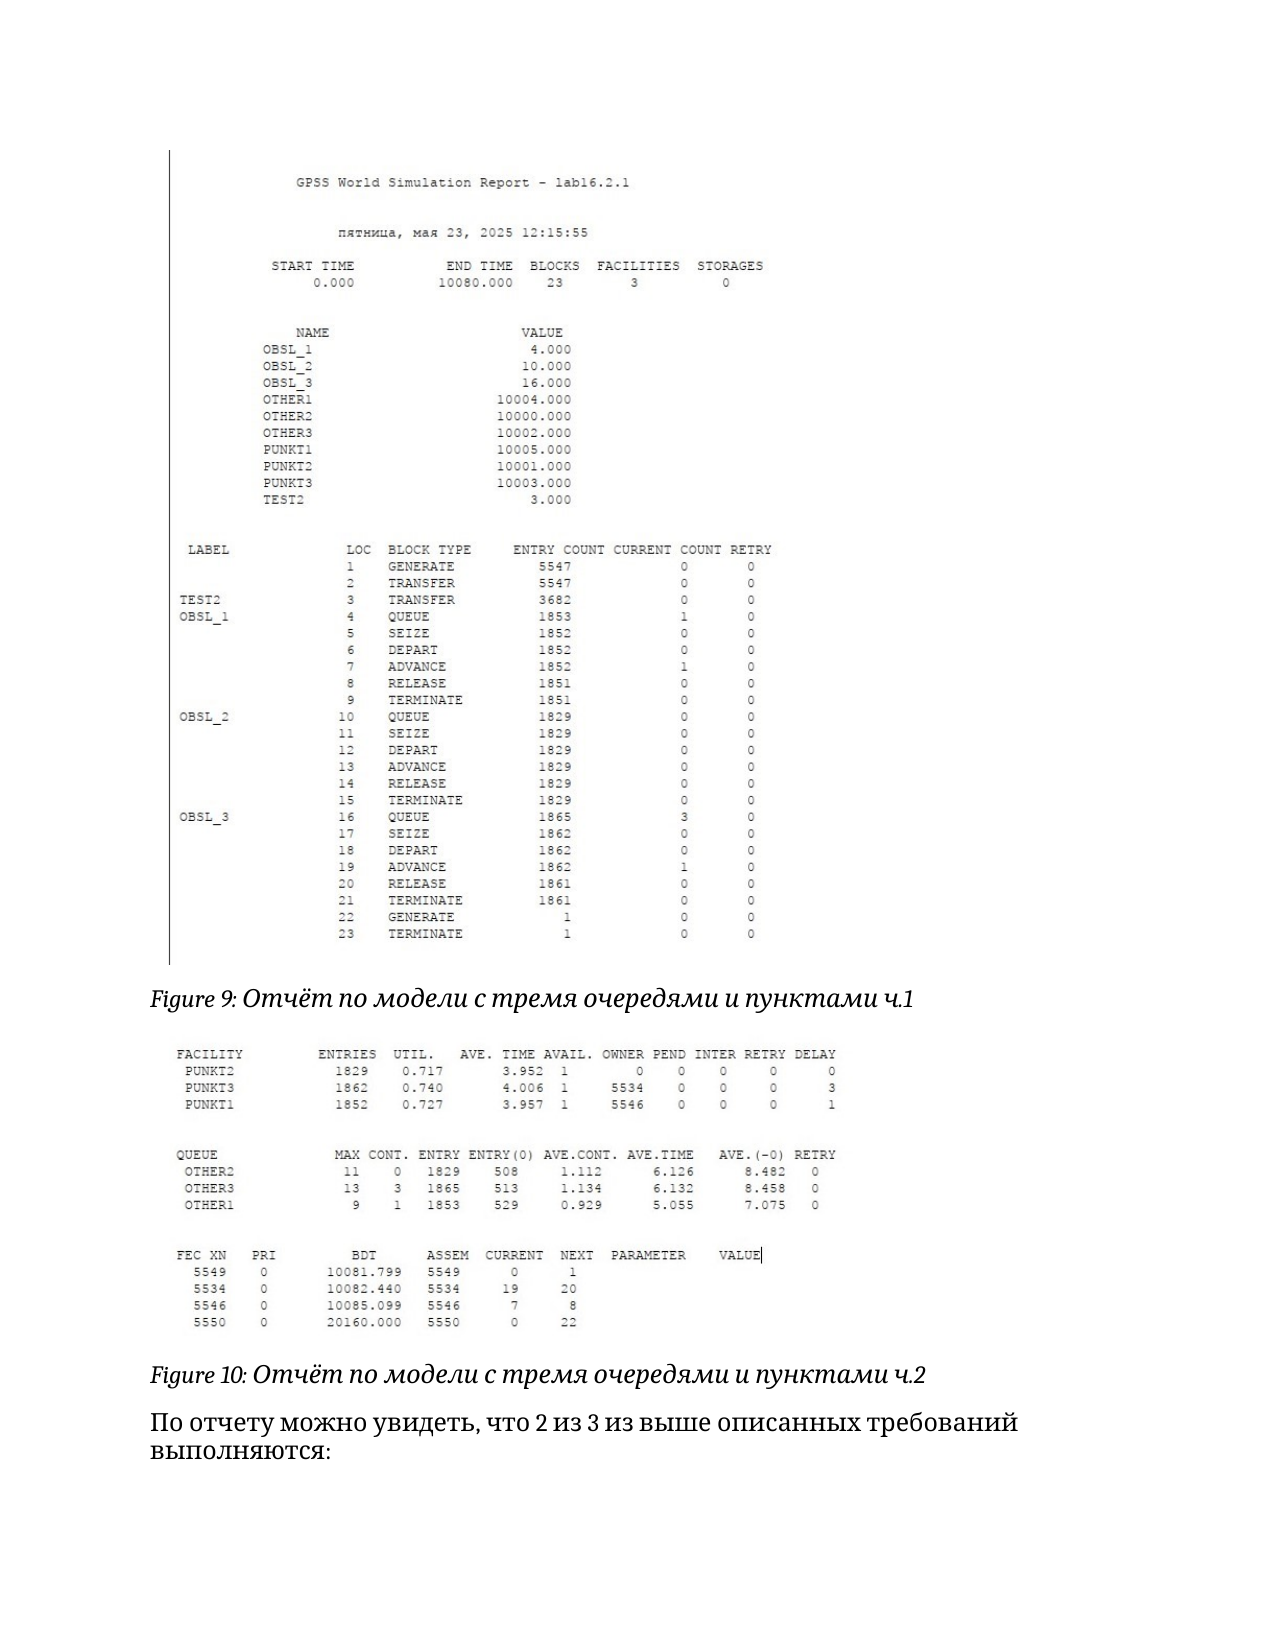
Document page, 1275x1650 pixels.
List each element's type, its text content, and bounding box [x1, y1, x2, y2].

picture [168, 150, 843, 965]
text По отчету можно увидеть, что 2 из 3 из выше описанных требований выполняются: [150, 1408, 1125, 1466]
text Figure 10: Отчёт по модели с тремя очередями и пунктами ч.2 [150, 1361, 1125, 1390]
text Figure 9: Отчёт по модели с тремя очередями и пунктами ч.1 [150, 985, 1125, 1014]
picture [168, 1026, 903, 1341]
